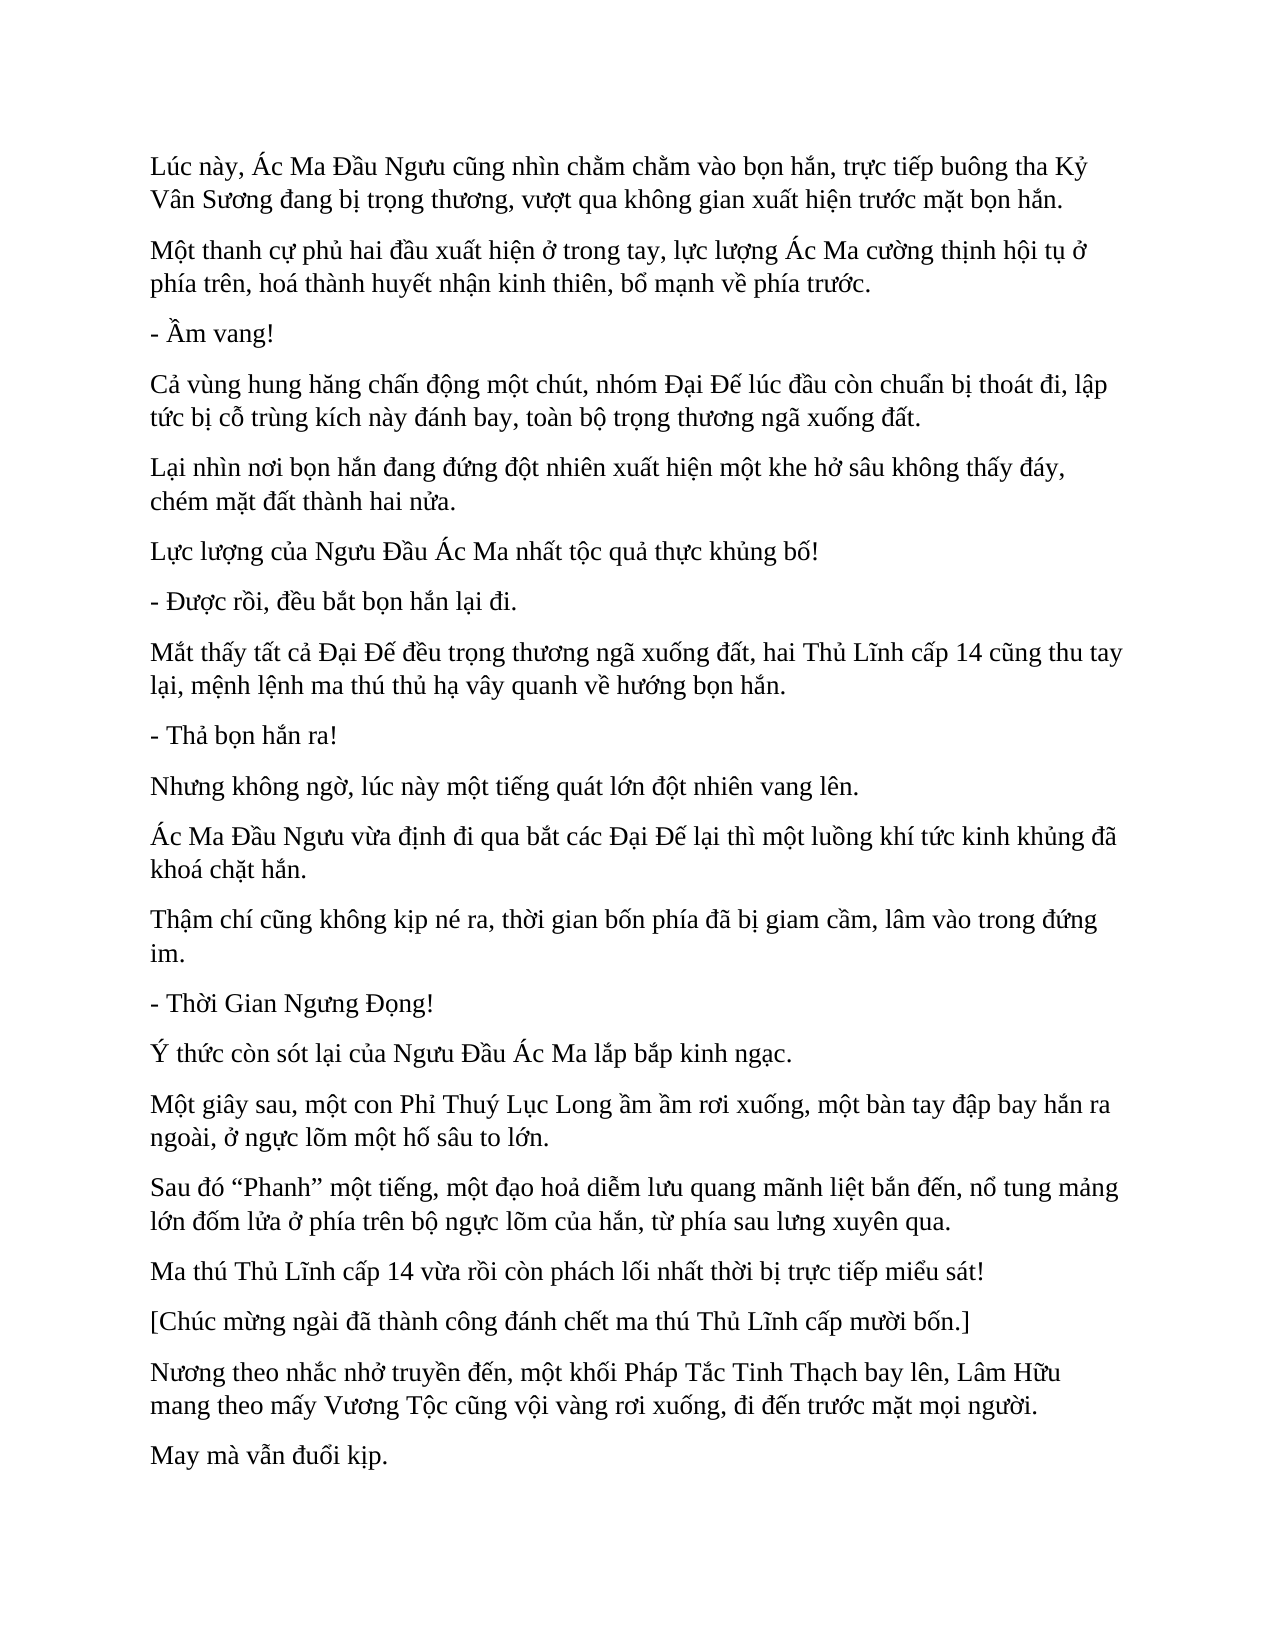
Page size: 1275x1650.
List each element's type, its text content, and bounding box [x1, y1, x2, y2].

text - Thả bọn hắn ra! [150, 719, 1125, 751]
text Nhưng không ngờ, lúc này một tiếng quát lớn đột nhiên vang lên. [150, 769, 1125, 801]
text - Ầm vang! [150, 317, 1125, 349]
text - Được rồi, đều bắt bọn hắn lại đi. [150, 585, 1125, 617]
text Ma thú Thủ Lĩnh cấp 14 vừa rồi còn phách lối nhất thời bị trực tiếp miểu sát! [150, 1255, 1125, 1286]
text Lực lượng của Ngưu Đầu Ác Ma nhất tộc quả thực khủng bố! [150, 535, 1125, 566]
text - Thời Gian Ngưng Đọng! [150, 987, 1125, 1018]
text Ý thức còn sót lại của Ngưu Đầu Ác Ma lắp bắp kinh ngạc. [150, 1037, 1125, 1069]
text Nương theo nhắc nhở truyền đến, một khối Pháp Tắc Tinh Thạch bay lên, Lâm Hữu mang theo mấy Vương Tộc cũng vội vàng rơi xuống, đi đến trước mặt mọi người. [150, 1356, 1125, 1420]
text [Chúc mừng ngài đã thành công đánh chết ma thú Thủ Lĩnh cấp mười bốn.] [150, 1305, 1125, 1337]
text Thậm chí cũng không kịp né ra, thời gian bốn phía đã bị giam cầm, lâm vào trong đứng im. [150, 903, 1125, 968]
text Mắt thấy tất cả Đại Đế đều trọng thương ngã xuống đất, hai Thủ Lĩnh cấp 14 cũng thu tay lại, mệnh lệnh ma thú thủ hạ vây quanh về hướng bọn hắn. [150, 636, 1125, 700]
text May mà vẫn đuổi kịp. [150, 1439, 1125, 1471]
text Lại nhìn nơi bọn hắn đang đứng đột nhiên xuất hiện một khe hở sâu không thấy đáy, chém mặt đất thành hai nửa. [150, 451, 1125, 516]
text Ác Ma Đầu Ngưu vừa định đi qua bắt các Đại Đế lại thì một luồng khí tức kinh khủng đã khoá chặt hắn. [150, 820, 1125, 884]
text Một thanh cự phủ hai đầu xuất hiện ở trong tay, lực lượng Ác Ma cường thịnh hội tụ ở phía trên, hoá thành huyết nhận kinh thiên, bổ mạnh về phía trước. [150, 234, 1125, 298]
text Cả vùng hung hăng chấn động một chút, nhóm Đại Đế lúc đầu còn chuẩn bị thoát đi, lập tức bị cỗ trùng kích này đánh bay, toàn bộ trọng thương ngã xuống đất. [150, 368, 1125, 432]
text Lúc này, Ác Ma Đầu Ngưu cũng nhìn chằm chằm vào bọn hắn, trực tiếp buông tha Kỷ Vân Sương đang bị trọng thương, vượt qua không gian xuất hiện trước mặt bọn hắn. [150, 150, 1125, 215]
text Sau đó “Phanh” một tiếng, một đạo hoả diễm lưu quang mãnh liệt bắn đến, nổ tung mảng lớn đốm lửa ở phía trên bộ ngực lõm của hắn, từ phía sau lưng xuyên qua. [150, 1171, 1125, 1236]
text Một giây sau, một con Phỉ Thuý Lục Long ầm ầm rơi xuống, một bàn tay đập bay hắn ra ngoài, ở ngực lõm một hố sâu to lớn. [150, 1088, 1125, 1152]
